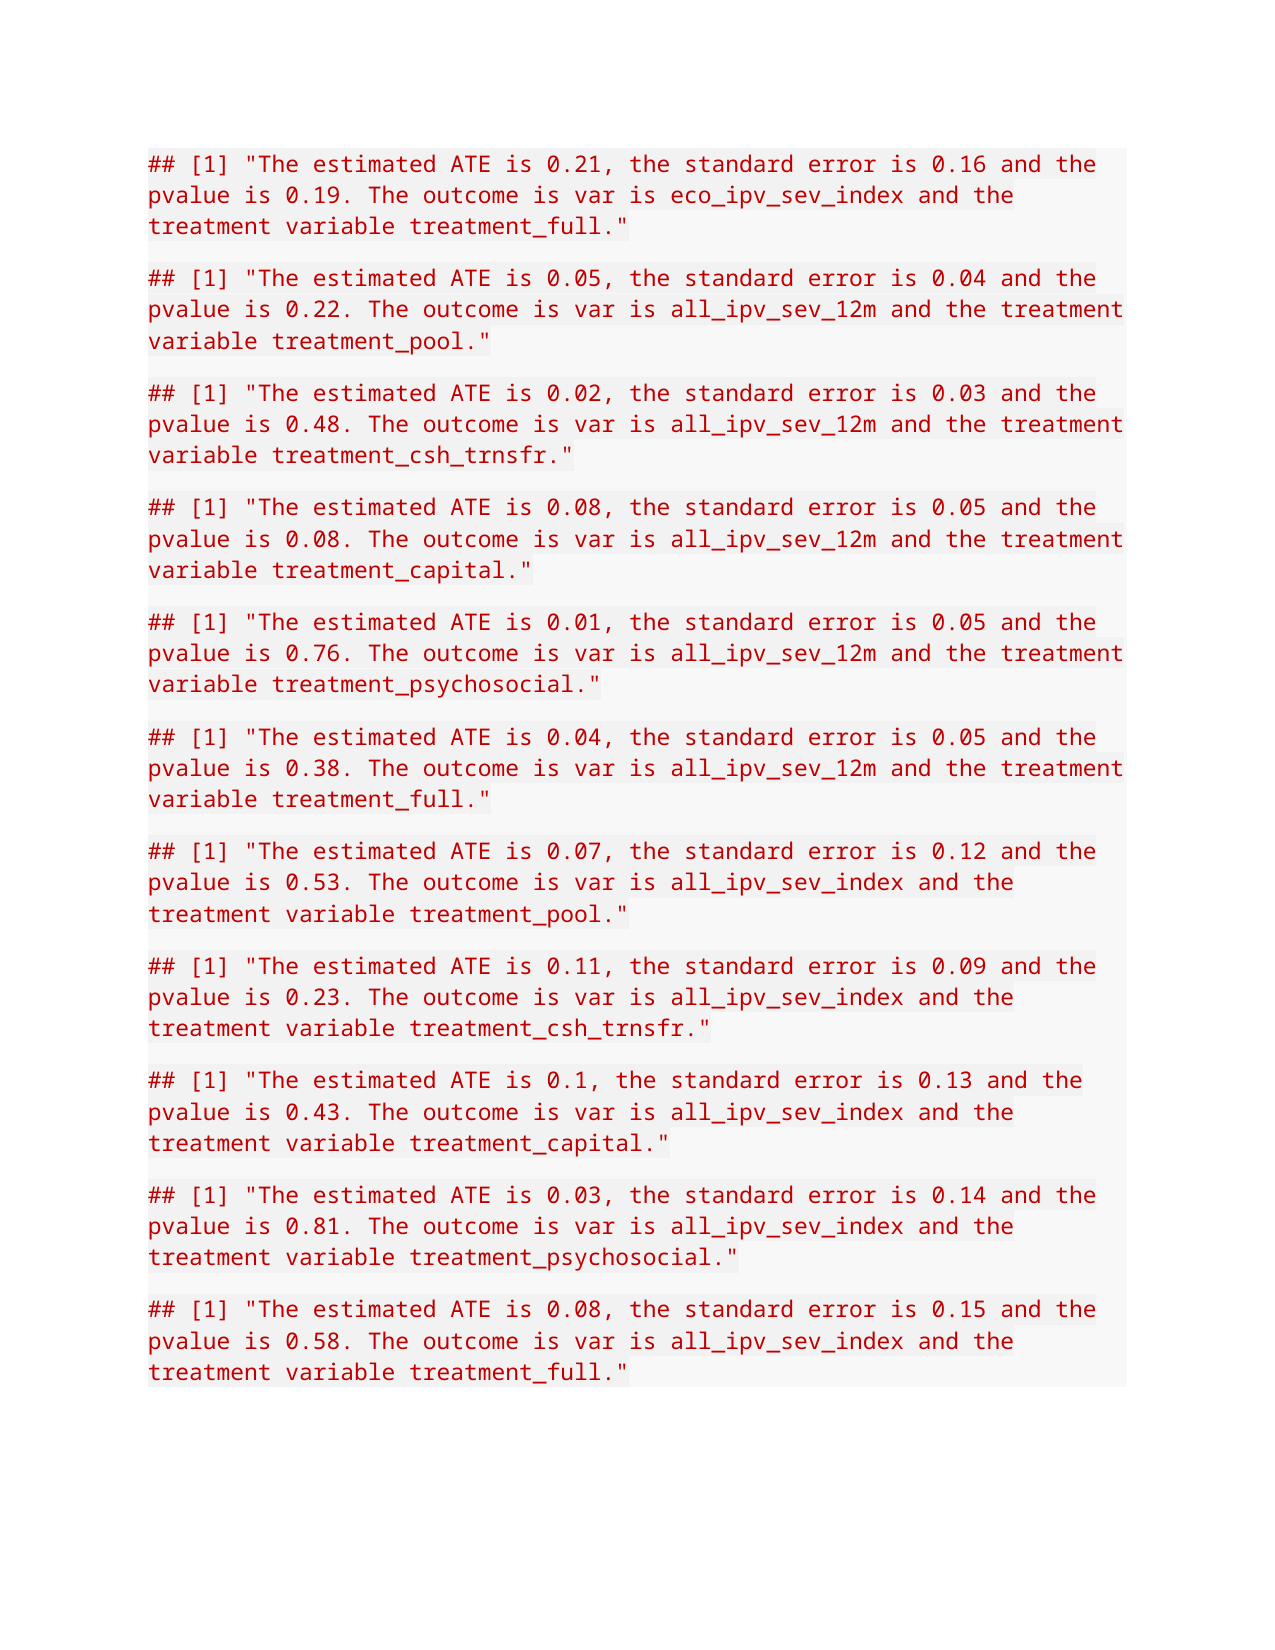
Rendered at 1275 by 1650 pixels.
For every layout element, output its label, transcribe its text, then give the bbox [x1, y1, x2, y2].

text ## [1] "The estimated ATE is 0.03, the standard error is 0.14 and the pvalue is 0.81. The outcome is var is all_ipv_sev_index and the treatment variable treatment_psychosocial." [739, 1179, 1127, 1273]
text ## [1] "The estimated ATE is 0.07, the standard error is 0.12 and the pvalue is 0.53. The outcome is var is all_ipv_sev_index and the treatment variable treatment_pool." [629, 835, 1127, 929]
text ## [1] "The estimated ATE is 0.05, the standard error is 0.04 and the pvalue is 0.22. The outcome is var is all_ipv_sev_12m and the treatment variable treatment_pool." [148, 262, 1127, 356]
text ## [1] "The estimated ATE is 0.08, the standard error is 0.15 and the pvalue is 0.58. The outcome is var is all_ipv_sev_index and the treatment variable treatment_full." [148, 1293, 1127, 1387]
text ## [1] "The estimated ATE is 0.11, the standard error is 0.09 and the pvalue is 0.23. The outcome is var is all_ipv_sev_index and the treatment variable treatment_csh_trnsfr." [711, 950, 1127, 1043]
text ## [1] "The estimated ATE is 0.1, the standard error is 0.13 and the pvalue is 0.43. The outcome is var is all_ipv_sev_index and the treatment variable treatment_capital." [670, 1064, 1127, 1158]
text ## [1] "The estimated ATE is 0.04, the standard error is 0.05 and the pvalue is 0.38. The outcome is var is all_ipv_sev_12m and the treatment variable treatment_full." [491, 721, 1127, 814]
text ## [1] "The estimated ATE is 0.02, the standard error is 0.03 and the pvalue is 0.48. The outcome is var is all_ipv_sev_12m and the treatment variable treatment_csh_trnsfr." [574, 377, 1127, 471]
text ## [1] "The estimated ATE is 0.01, the standard error is 0.05 and the pvalue is 0.76. The outcome is var is all_ipv_sev_12m and the treatment variable treatment_psychosocial." [148, 606, 1127, 700]
text ## [1] "The estimated ATE is 0.08, the standard error is 0.05 and the pvalue is 0.08. The outcome is var is all_ipv_sev_12m and the treatment variable treatment_capital." [533, 491, 1127, 585]
text ## [1] "The estimated ATE is 0.21, the standard error is 0.16 and the pvalue is 0.19. The outcome is var is eco_ipv_sev_index and the treatment variable treatment_full." [629, 148, 1127, 241]
